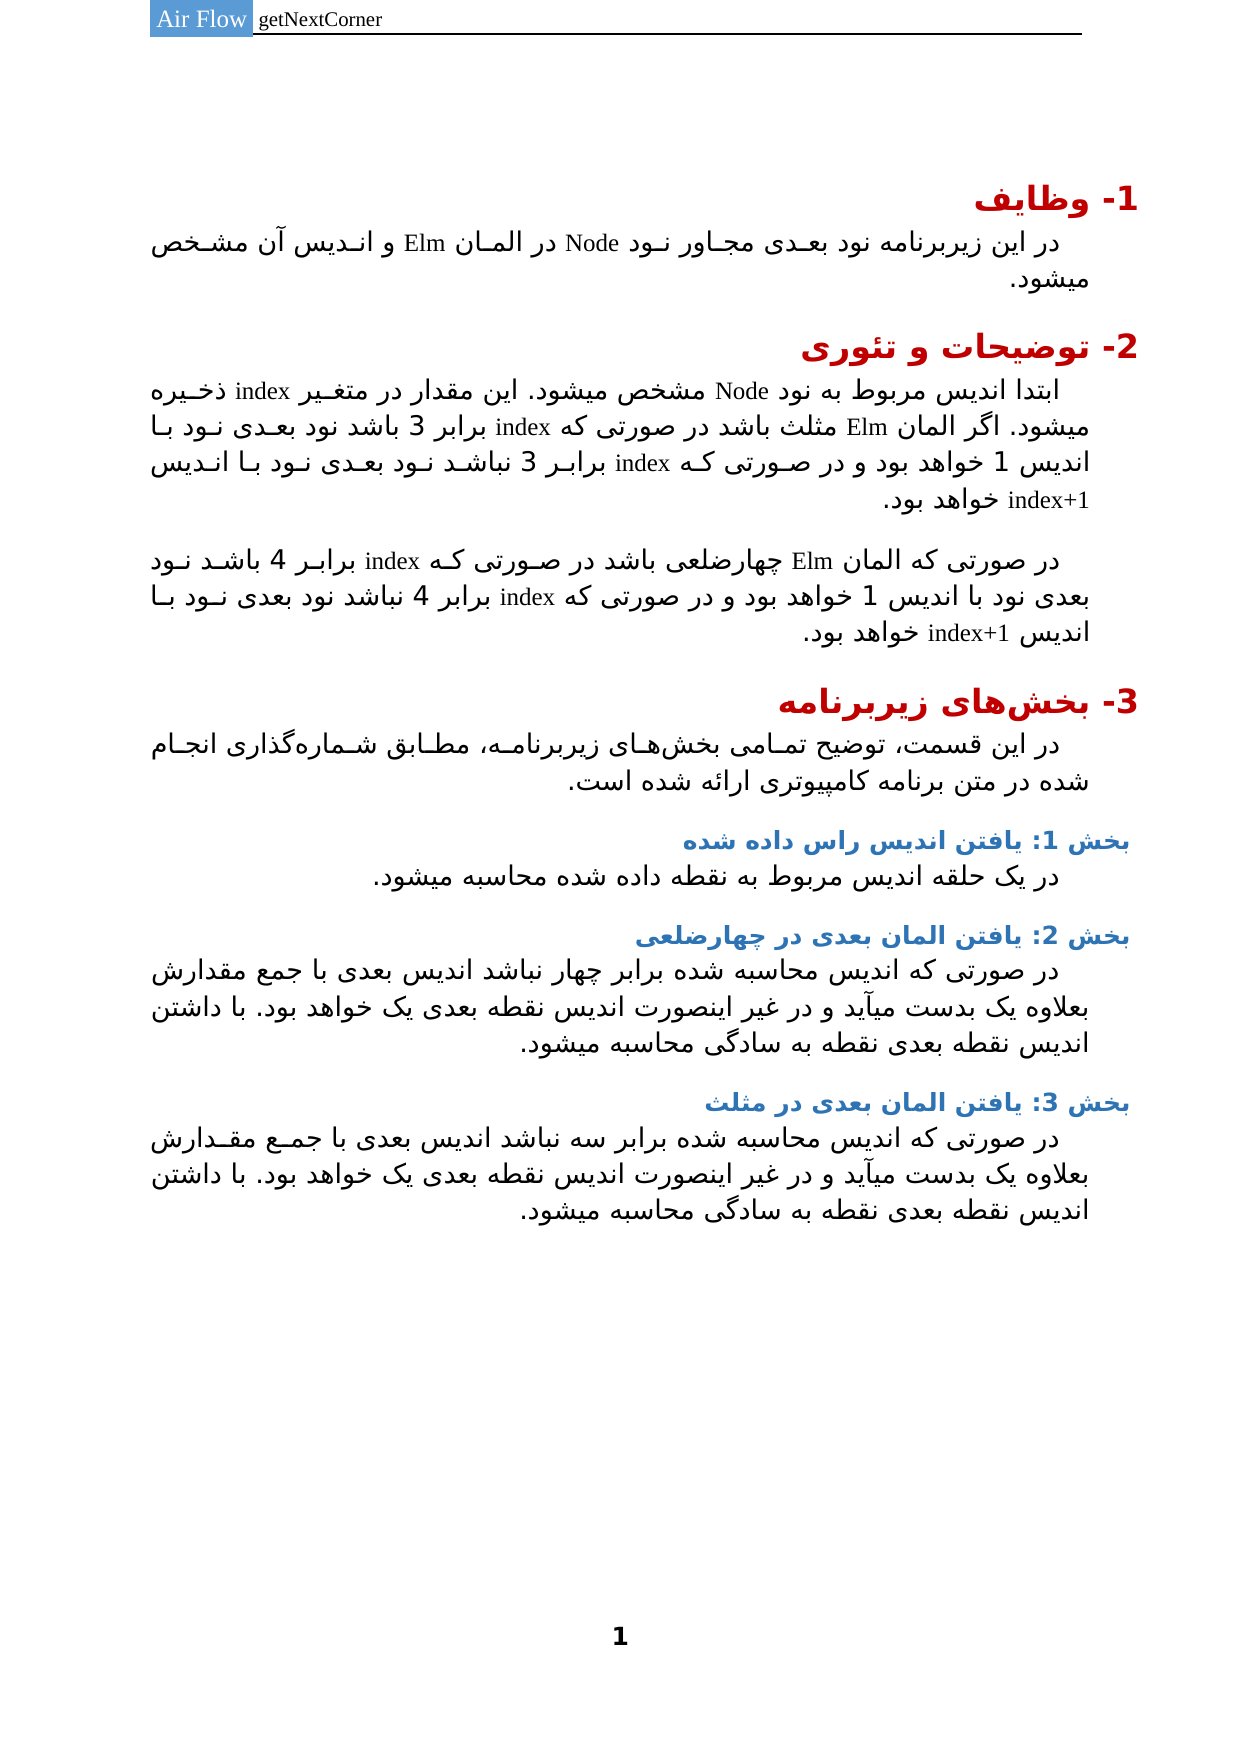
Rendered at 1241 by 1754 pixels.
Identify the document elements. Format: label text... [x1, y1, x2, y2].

text بخش‌های زیربرنامه [150, 682, 1090, 721]
text در صورتی که المان Elm چهارضلعی باشد در صورتی که index برابر 4 باشد نود بعدی نود با اندیس 1 خواهد بود و در صورتی که index برابر 4 نباشد نود بعدی نود با اندیس index+1 خواهد بود. [150, 544, 1090, 648]
text در صورتی که اندیس محاسبه شده برابر چهار نباشد اندیس بعدی با جمع مقدارش بعلاوه یک بدست می‏آید و در غیر اینصورت اندیس نقطه بعدی یک خواهد بود. با داشتن اندیس نقطه بعدی نقطه به سادگی محاسبه می‏شود. [150, 954, 1090, 1059]
text وظایف [150, 179, 1090, 218]
text ابتدا اندیس مربوط به نود Node مشخص می‏شود. این مقدار در متغیر index ذخیره می‏شود. اگر المان Elm مثلث باشد در صورتی که index برابر 3 باشد نود بعدی نود با اندیس 1 خواهد بود و در صورتی که index برابر 3 نباشد نود بعدی نود با اندیس index+1 خواهد بود. [150, 374, 1090, 514]
text یافتن المان بعدی در چهارضلعی [150, 921, 1023, 950]
text یافتن المان بعدی در مثلث [150, 1088, 1023, 1117]
text توضیحات و تئوری [150, 327, 1090, 366]
text در صورتی که اندیس محاسبه شده برابر سه نباشد اندیس بعدی با جمع مقدارش بعلاوه یک بدست می‏آید و در غیر اینصورت اندیس نقطه بعدی یک خواهد بود. با داشتن اندیس نقطه بعدی نقطه به سادگی محاسبه می‏شود. [150, 1122, 1090, 1226]
text در یک حلقه اندیس مربوط به نقطه داده شده محاسبه می‏شود. [150, 860, 1090, 891]
text در این قسمت، توضیح تمامی بخش‌های زیربرنامه، مطابق شماره‌گذاری انجام شده در متن برنامه کامپیوتری ارائه شده است. [150, 729, 1090, 797]
text یافتن اندیس راس داده شده [150, 826, 1023, 855]
text در این زیربرنامه نود بعدی مجاور نود Node در المان Elm و اندیس آن مشخص می‏شود. [150, 226, 1090, 294]
